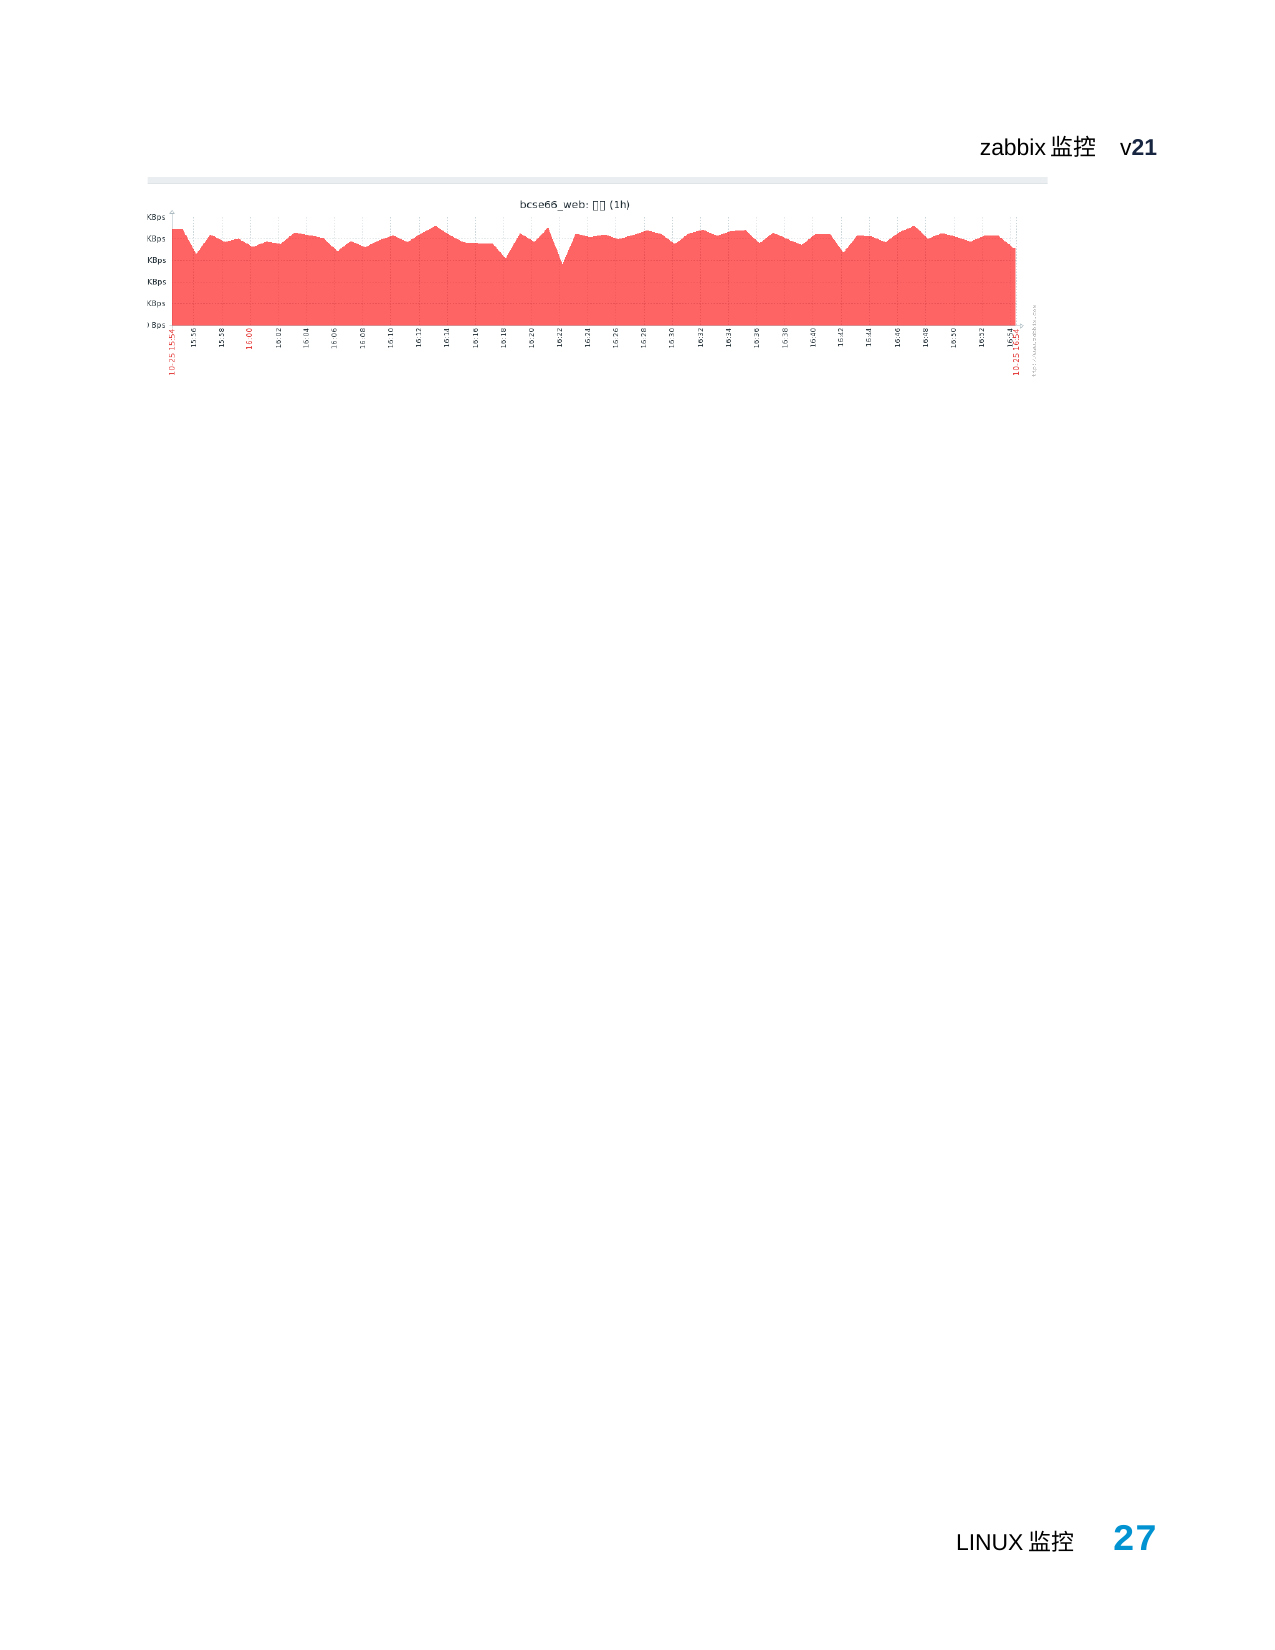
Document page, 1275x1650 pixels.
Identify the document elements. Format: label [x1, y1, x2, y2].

picture [147, 177, 1048, 377]
